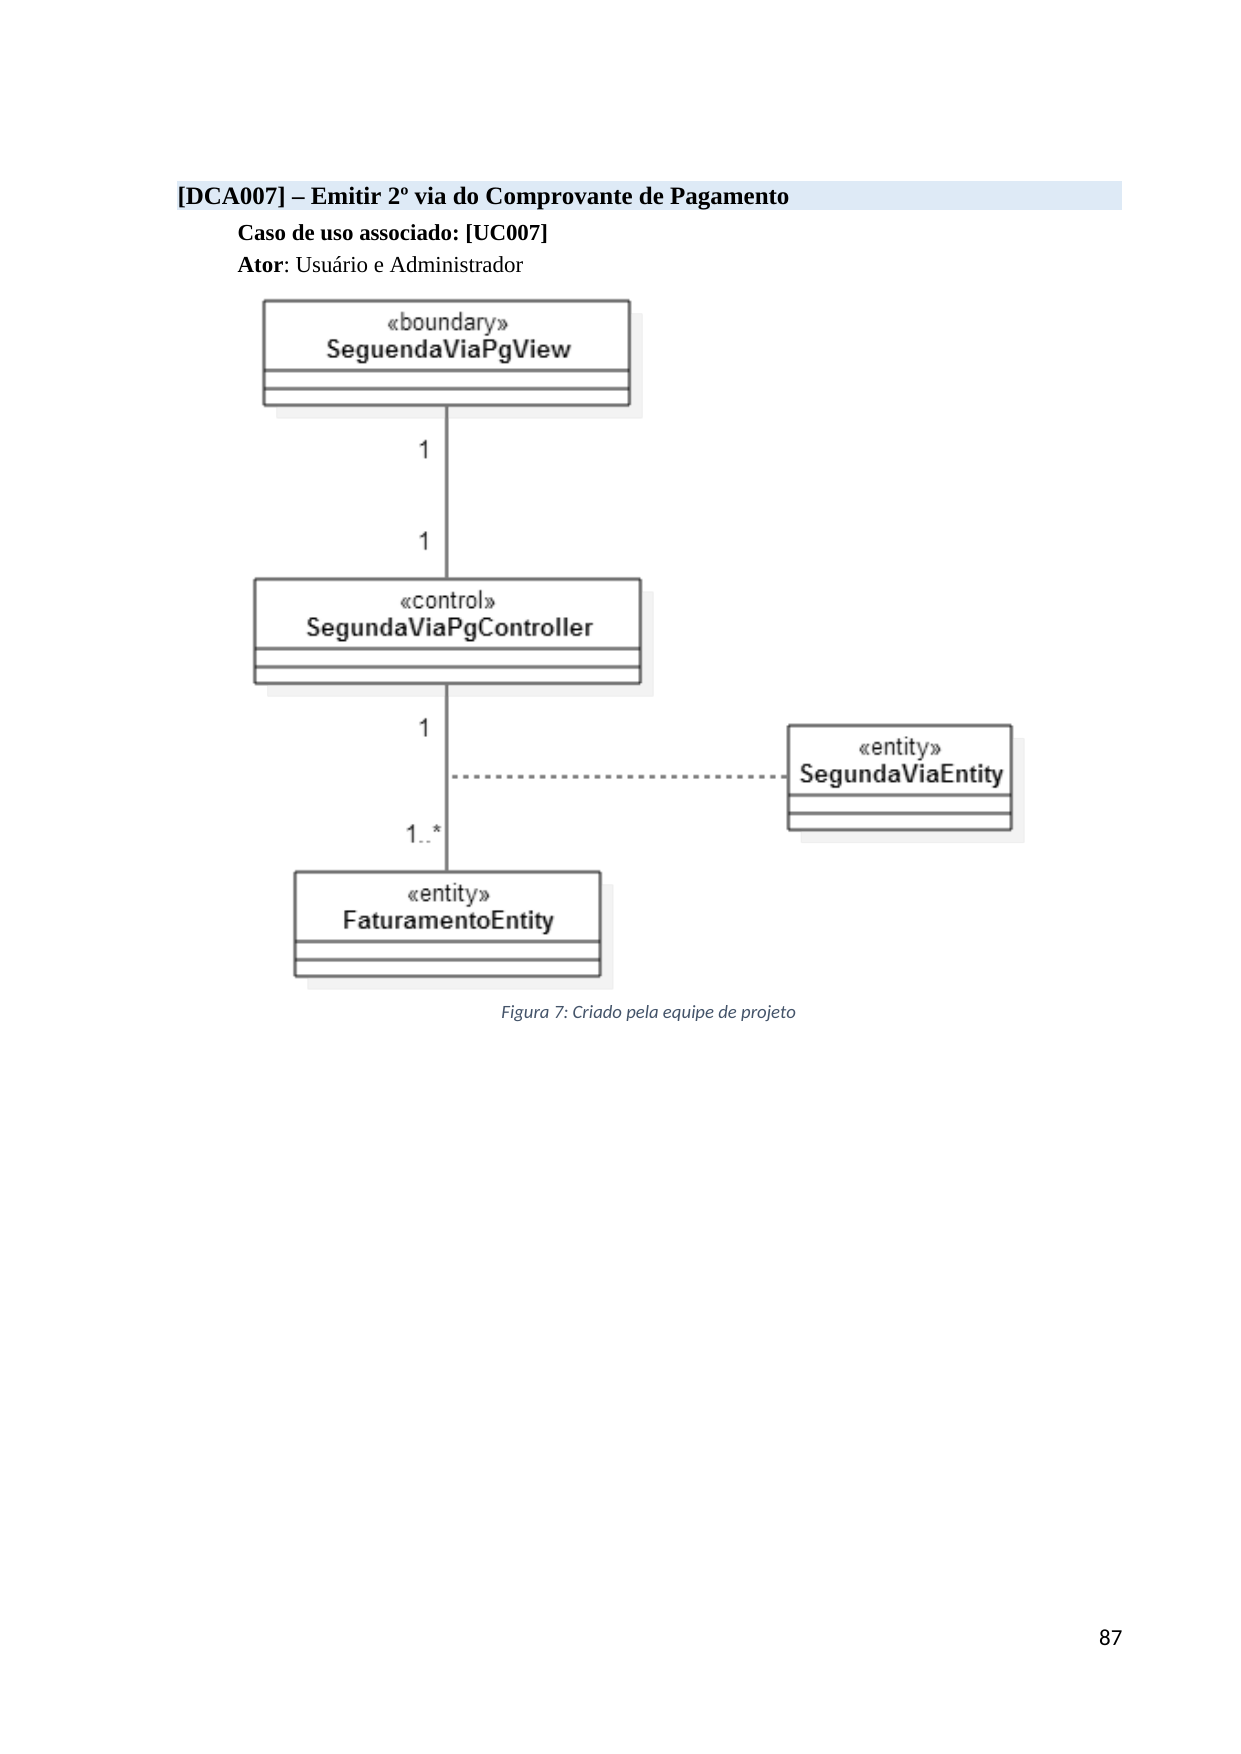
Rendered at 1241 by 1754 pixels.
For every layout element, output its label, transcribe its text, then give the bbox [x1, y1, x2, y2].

subtitle [DCA007] – Emitir 2º via do Comprovante de Pagamento [177, 181, 1122, 210]
text Ator: Usuário e Administrador [237, 251, 1122, 278]
picture [237, 283, 1030, 995]
text Caso de uso associado: [UC007] [237, 219, 1122, 245]
